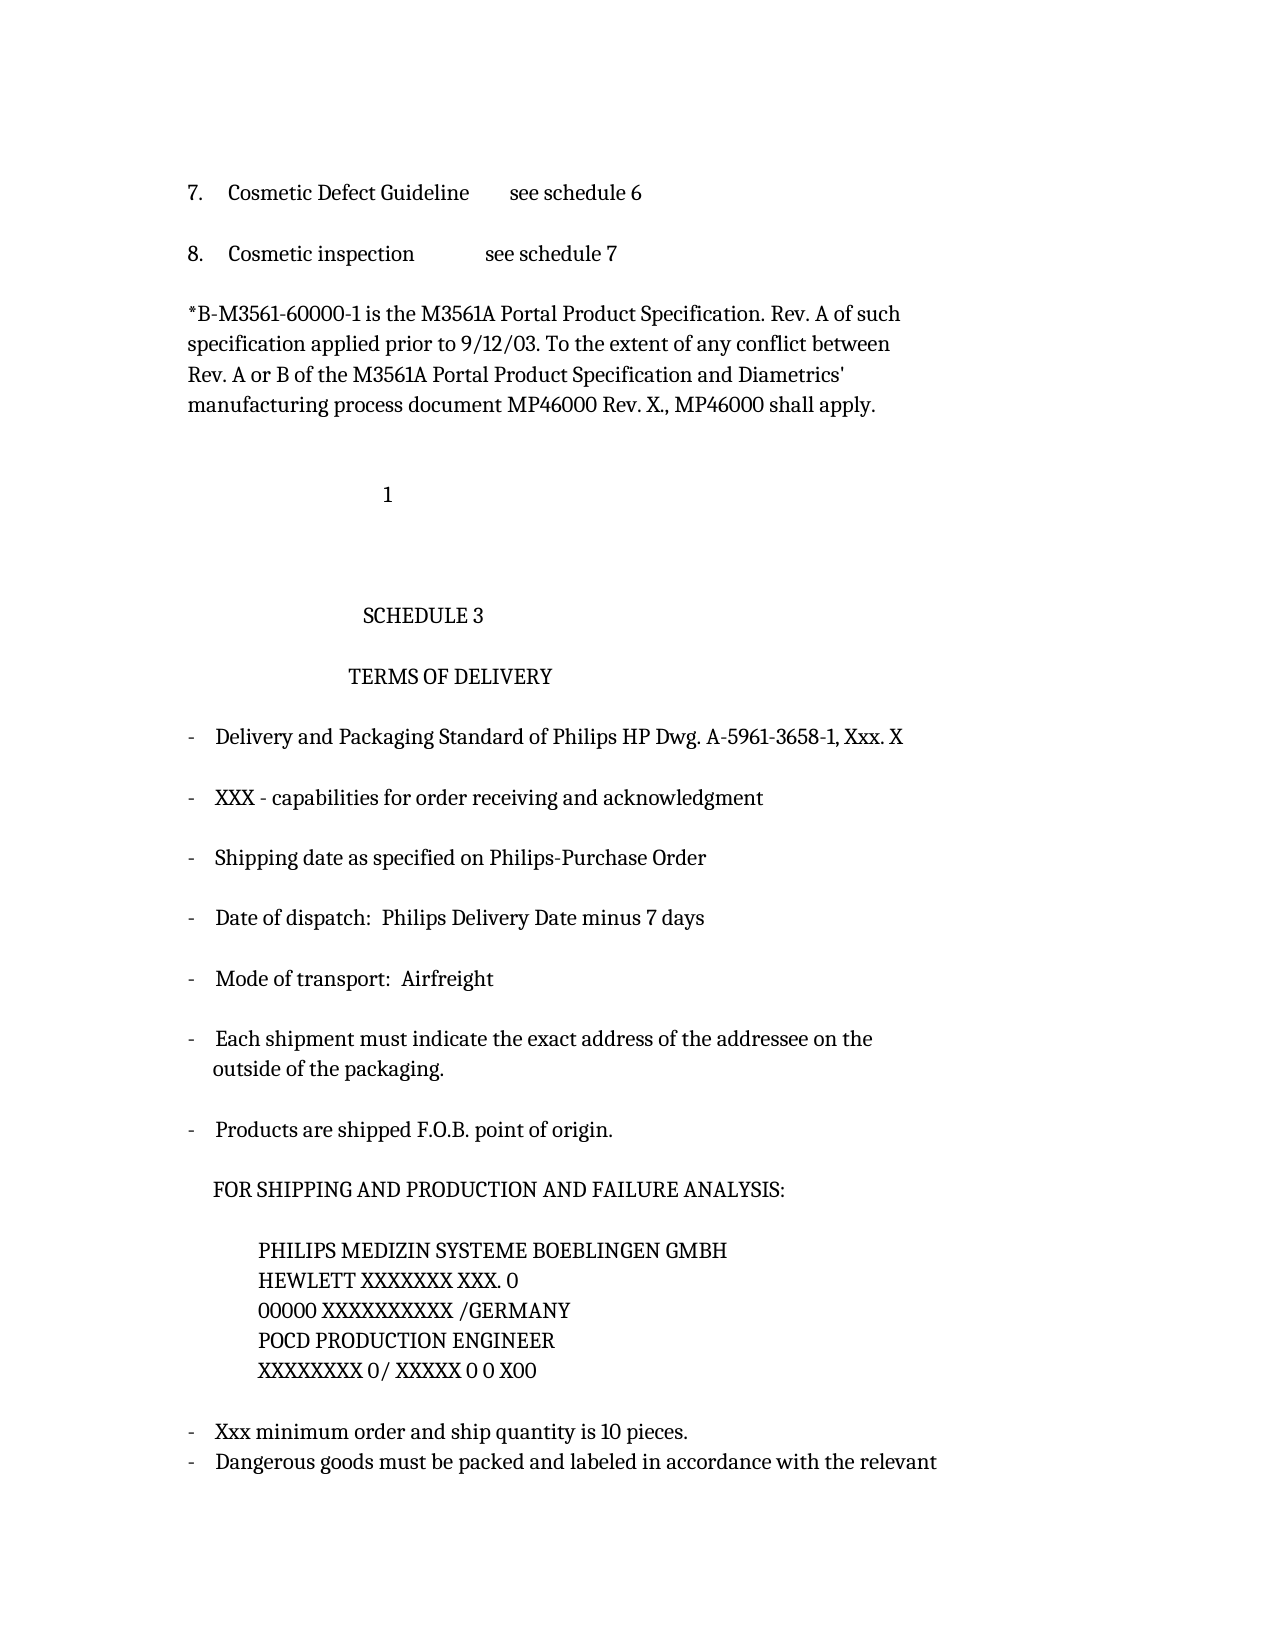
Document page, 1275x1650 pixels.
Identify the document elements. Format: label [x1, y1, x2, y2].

text [187, 150, 1087, 1475]
